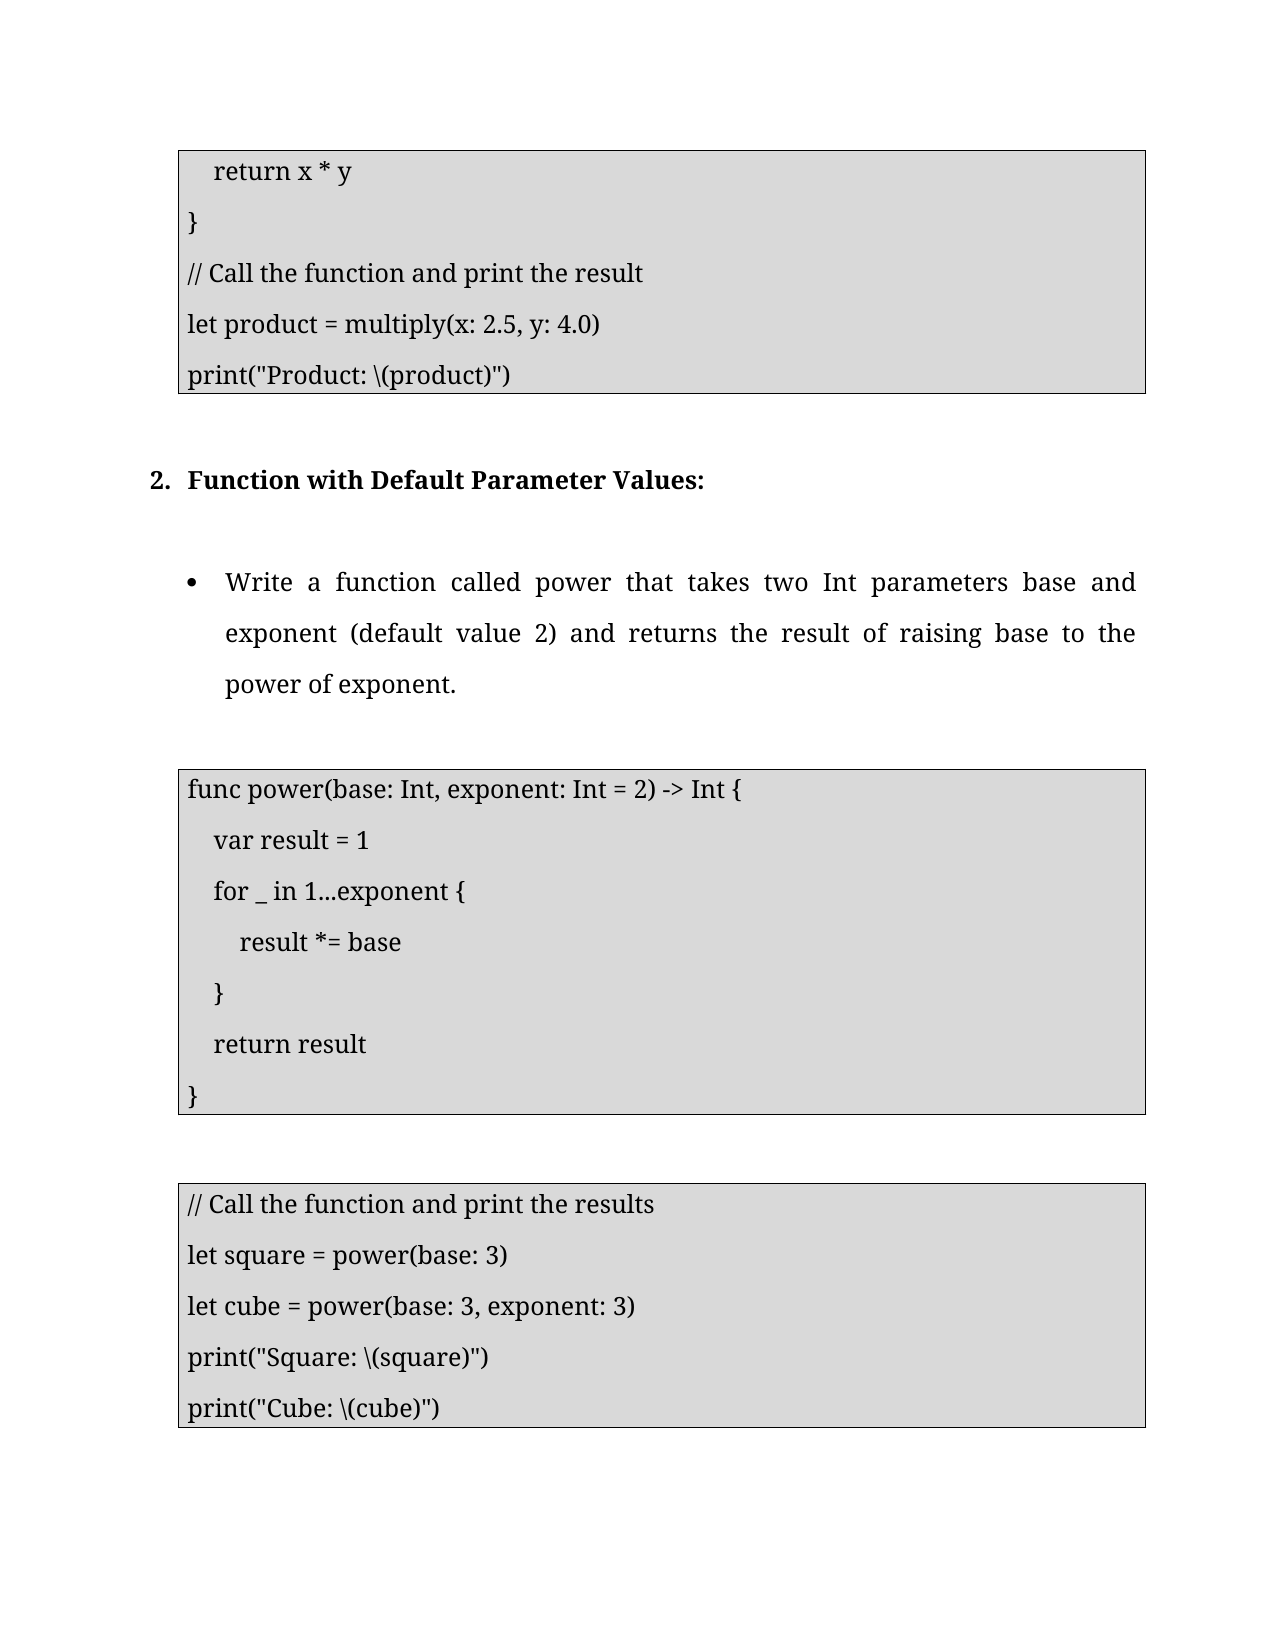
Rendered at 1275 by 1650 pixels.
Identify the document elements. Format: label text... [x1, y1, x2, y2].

text func power(base: Int, exponent: Int = 2) -> Int { [179, 770, 1145, 806]
text print("Product: \(product)") [179, 354, 1145, 393]
text return x * y [179, 151, 1145, 187]
text var result = 1 [179, 820, 1145, 857]
text let cube = power(base: 3, exponent: 3) [179, 1285, 1145, 1323]
text let product = multiply(x: 2.5, y: 4.0) [179, 303, 1145, 340]
text let square = power(base: 3) [179, 1234, 1145, 1272]
text result *= base [179, 922, 1145, 959]
text for _ in 1...exponent { [179, 871, 1145, 908]
text print("Cube: \(cube)") [179, 1387, 1145, 1427]
text } [179, 201, 1145, 238]
text print("Square: \(square)") [179, 1336, 1145, 1374]
text return result [179, 1024, 1145, 1061]
text } [179, 1075, 1145, 1114]
text // Call the function and print the results [179, 1184, 1145, 1221]
text // Call the function and print the result [179, 252, 1145, 289]
text } [179, 973, 1145, 1010]
list Function with Default Parameter Values: [150, 462, 1137, 497]
list Write a function called power that takes two Int parameters base and exponent (default value 2) and returns the result of raising base to the power of exponent. [187, 564, 1137, 701]
